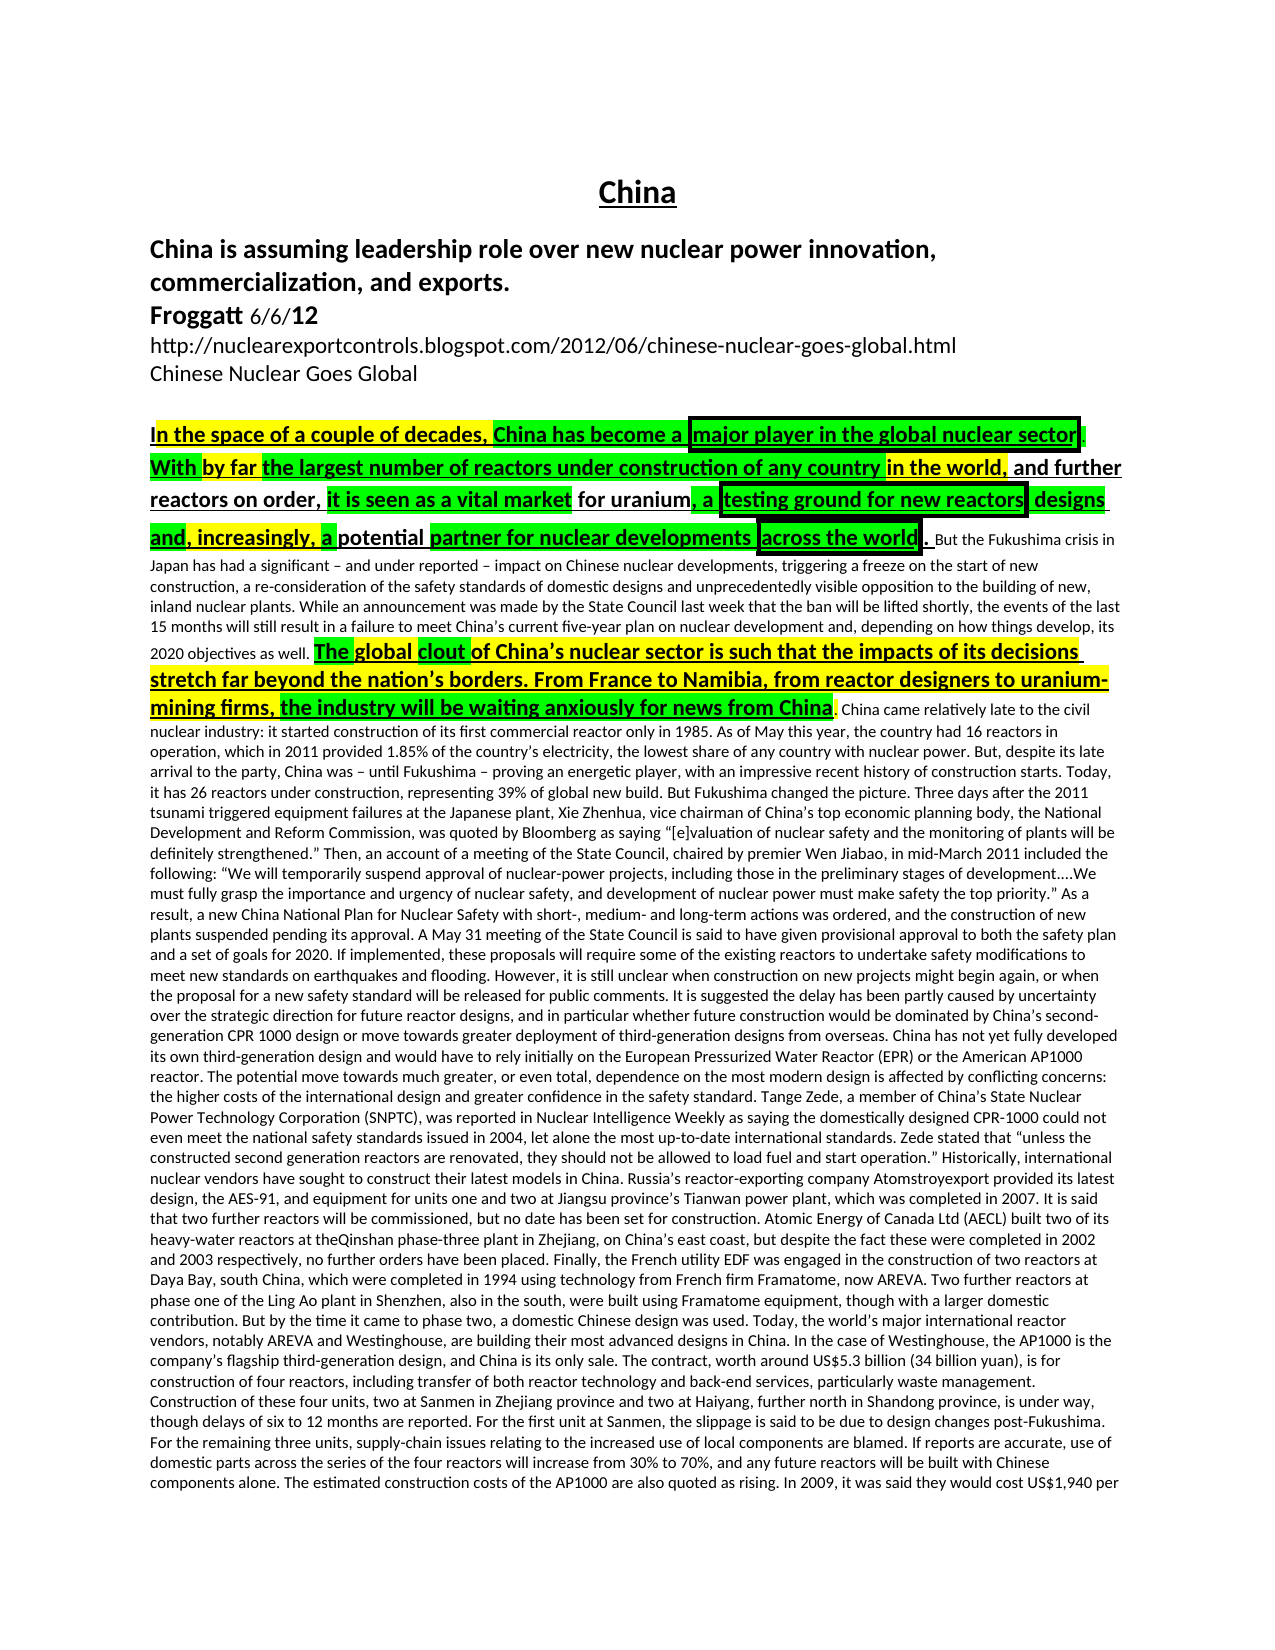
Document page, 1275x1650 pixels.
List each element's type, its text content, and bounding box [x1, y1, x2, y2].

text http://nuclearexportcontrols.blogspot.com/2012/06/chinese-nuclear-goes-global.html [150, 331, 1125, 359]
text Chinese Nuclear Goes Global [150, 359, 1125, 387]
subtitle China [150, 171, 1125, 212]
text Froggatt 6/6/12 [150, 298, 1125, 331]
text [150, 416, 1125, 1493]
subtitle China is assuming leadership role over new nuclear power innovation, commercialization, and exports. [150, 232, 1125, 298]
